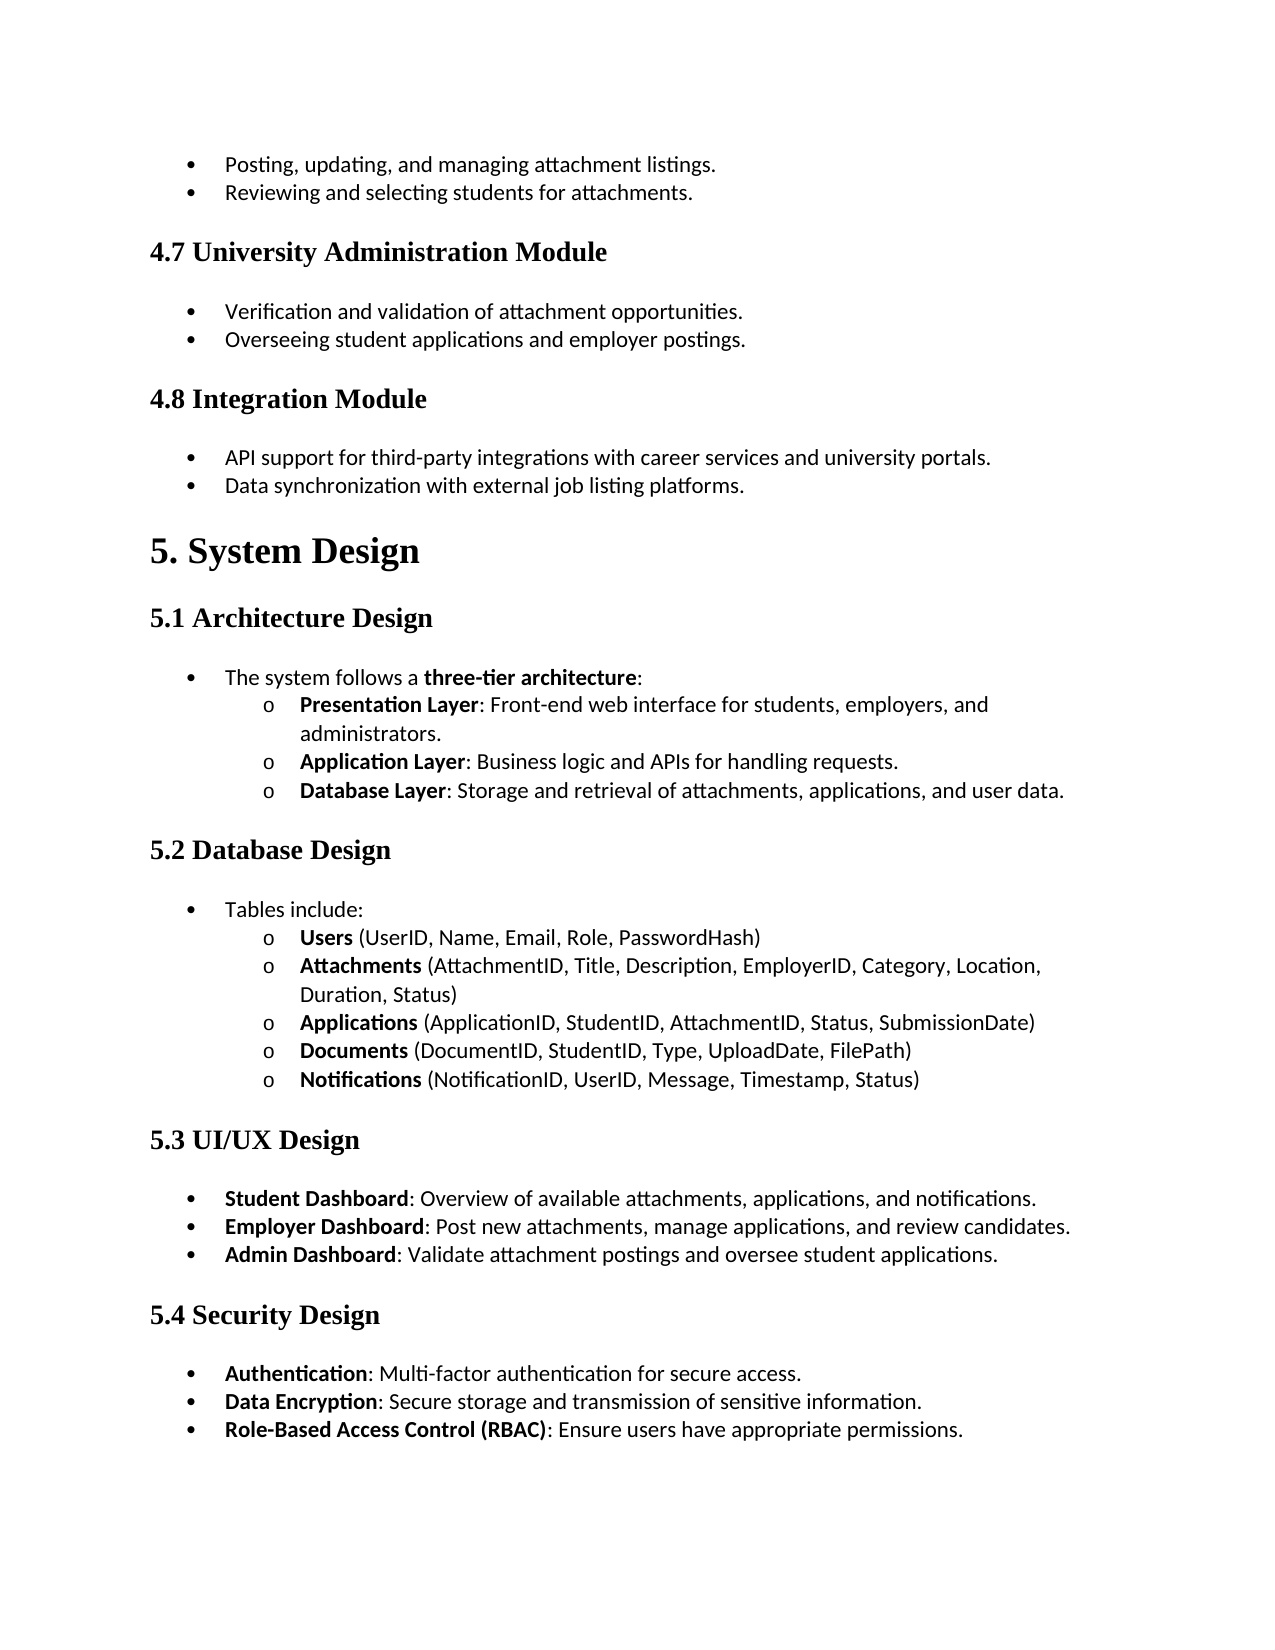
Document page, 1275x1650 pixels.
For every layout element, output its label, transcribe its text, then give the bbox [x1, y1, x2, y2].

list Application Layer: Business logic and APIs for handling requests. [262, 747, 1125, 776]
list Student Dashboard: Overview of available attachments, applications, and notifications. [187, 1184, 1125, 1212]
list The system follows a three-tier architecture: [187, 663, 1125, 691]
subtitle 5.2 Database Design [150, 833, 1125, 866]
list Employer Dashboard: Post new attachments, manage applications, and review candidates. [187, 1212, 1125, 1241]
list Data Encryption: Secure storage and transmission of sensitive information. [187, 1387, 1125, 1415]
list Tables include: [187, 895, 1125, 923]
subtitle 4.8 Integration Module [150, 382, 1125, 414]
list Admin Dashboard: Validate attachment postings and oversee student applications. [187, 1241, 1125, 1268]
subtitle 4.7 University Administration Module [150, 235, 1125, 268]
subtitle 5.4 Security Design [150, 1298, 1125, 1330]
list Database Layer: Storage and retrieval of attachments, applications, and user data. [262, 776, 1125, 804]
list Presentation Layer: Front-end web interface for students, employers, and administrators. [262, 691, 1125, 747]
list Role-Based Access Control (RBAC): Ensure users have appropriate permissions. [187, 1415, 1125, 1443]
list Authentication: Multi-factor authentication for secure access. [187, 1359, 1125, 1387]
list Notifications (NotificationID, UserID, Message, Timestamp, Status) [262, 1065, 1125, 1094]
subtitle 5.1 Architecture Design [150, 601, 1125, 633]
list Applications (ApplicationID, StudentID, AttachmentID, Status, SubmissionDate) [262, 1008, 1125, 1037]
list Reviewing and selecting students for attachments. [187, 178, 1125, 206]
list Verification and validation of attachment opportunities. [187, 297, 1125, 325]
list Posting, updating, and managing attachment listings. [187, 150, 1125, 178]
list Data synchronization with external job listing platforms. [187, 472, 1125, 499]
list Users (UserID, Name, Email, Role, PasswordHash) [262, 923, 1125, 952]
list Attachments (AttachmentID, Title, Description, EmployerID, Category, Location, Duration, Status) [262, 952, 1125, 1008]
list API support for third-party integrations with career services and university portals. [187, 443, 1125, 472]
list Documents (DocumentID, StudentID, Type, UploadDate, FilePath) [262, 1037, 1125, 1065]
subtitle 5.3 UI/UX Design [150, 1123, 1125, 1155]
list Overseeing student applications and employer postings. [187, 325, 1125, 353]
subtitle 5. System Design [150, 529, 1125, 572]
